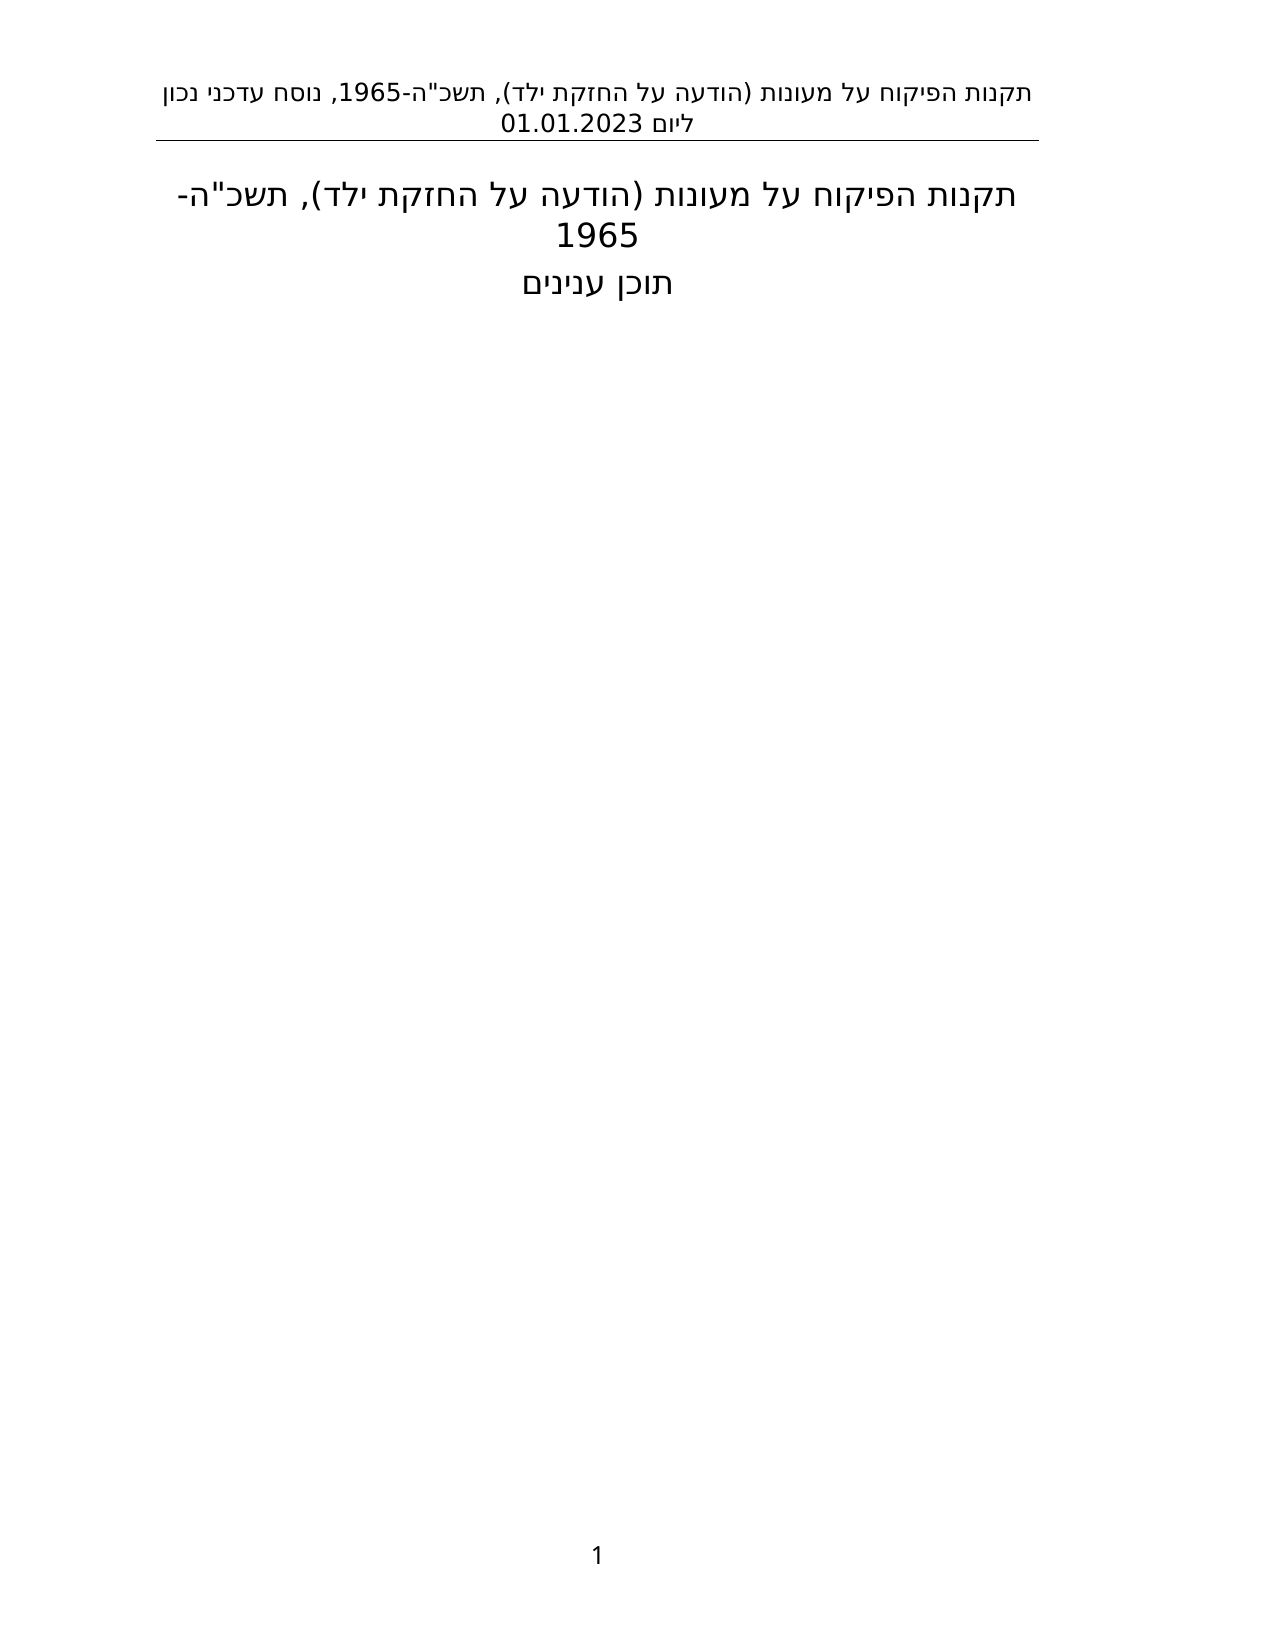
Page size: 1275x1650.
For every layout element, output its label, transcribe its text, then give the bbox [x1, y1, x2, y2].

text תוכן ענינים [156, 270, 1039, 308]
text תקנות הפיקוח על מעונות (הודעה על החזקת ילד), תשכ"ה-1965 [156, 182, 1039, 261]
